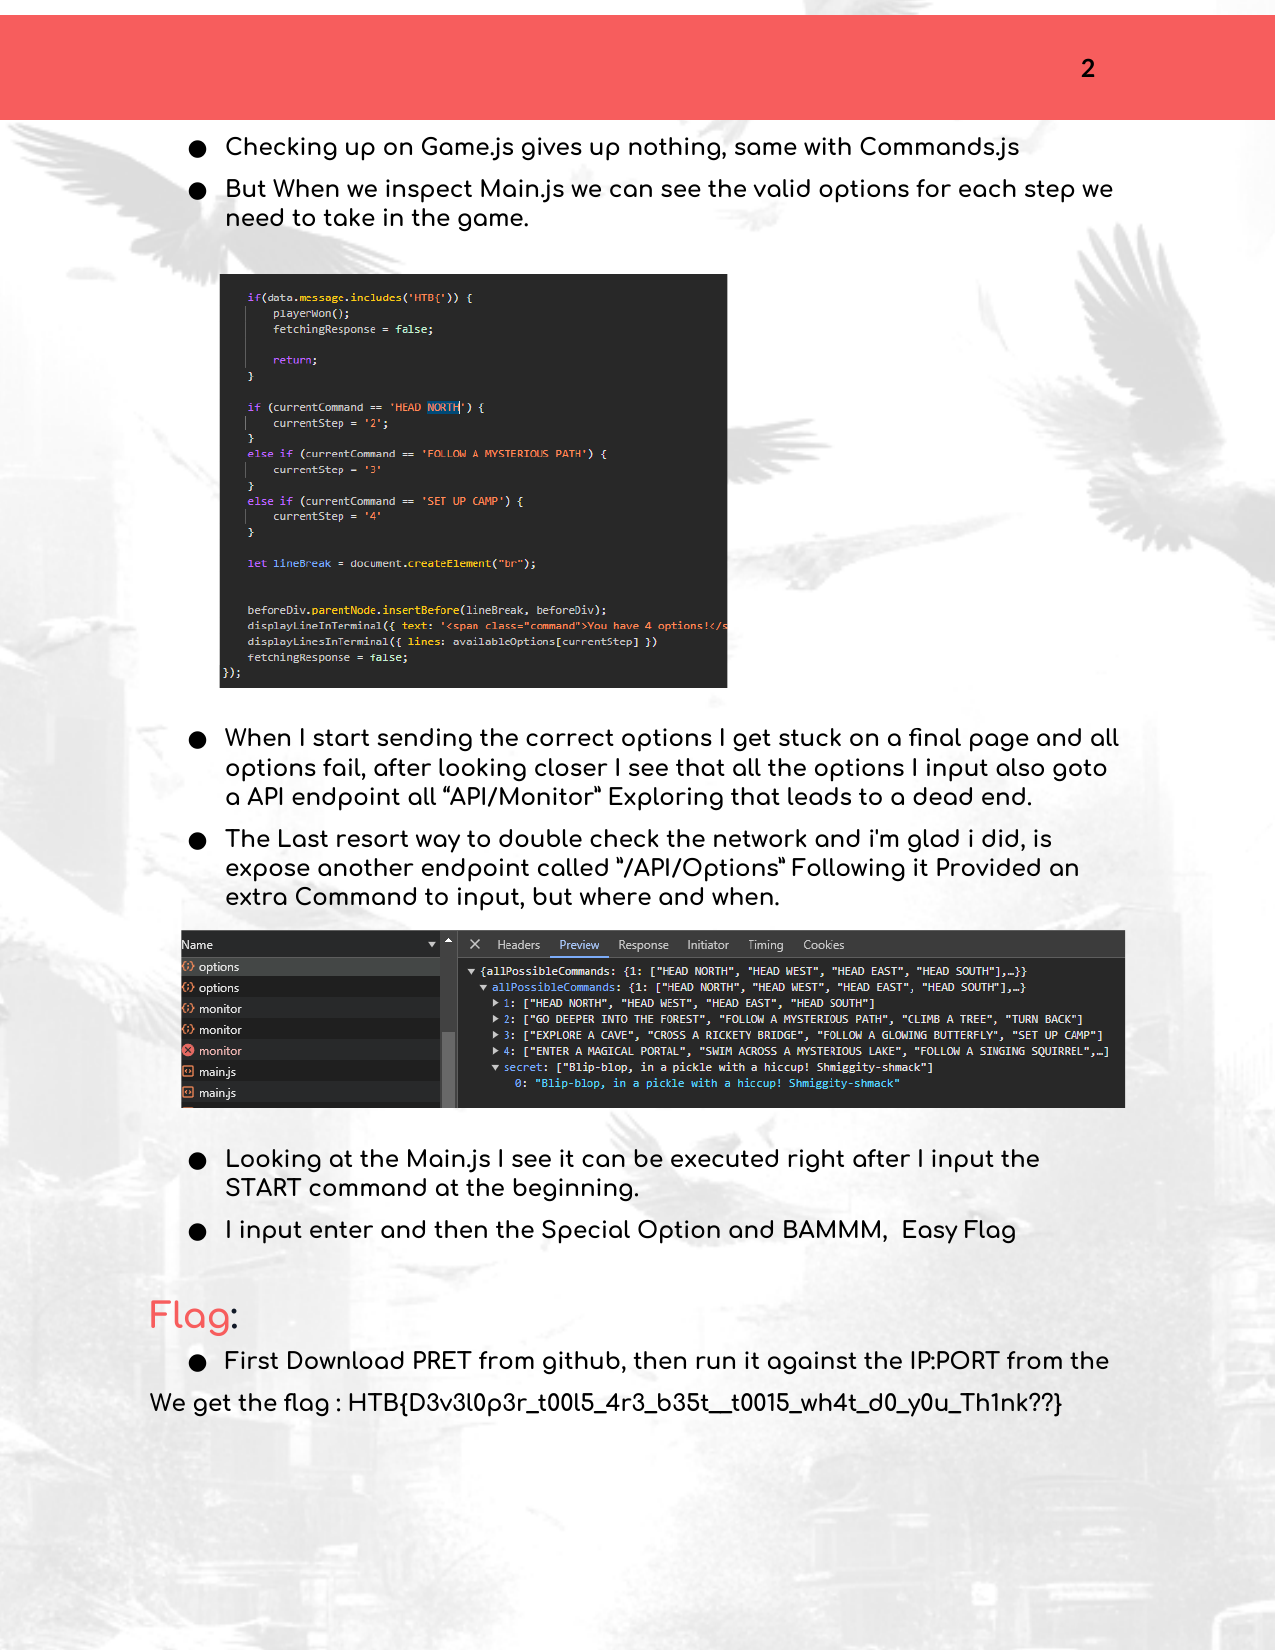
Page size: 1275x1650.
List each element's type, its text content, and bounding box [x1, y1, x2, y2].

picture [219, 274, 728, 688]
text We get the flag : HTB{D3v3l0p3r_t00l5_4r3_b35t__t0015_wh4t_d0_y0u_Th1nk??} [150, 1391, 1125, 1416]
list Checking up on Game.js gives up nothing, same with Commands.js [187, 135, 1125, 161]
list The Last resort way to double check the network and i'm glad i did, is expose another endpoint called ”/API/Options” Following it Provided an extra Command to input, but where and when. [187, 827, 1125, 911]
list Looking at the Main.js I see it can be executed right after I input the START command at the beginning. [187, 1108, 1125, 1202]
list But When we inspect Main.js we can see the valid options for each step we need to take in the game. [187, 177, 1125, 232]
list I input enter and then the Special Option and BAMMM, Easy Flag [187, 1218, 1125, 1243]
picture [181, 930, 1125, 1108]
list First Download PRET from github, then run it against the IP:PORT from the [187, 1349, 1125, 1374]
subtitle Flag: [150, 1297, 1128, 1337]
